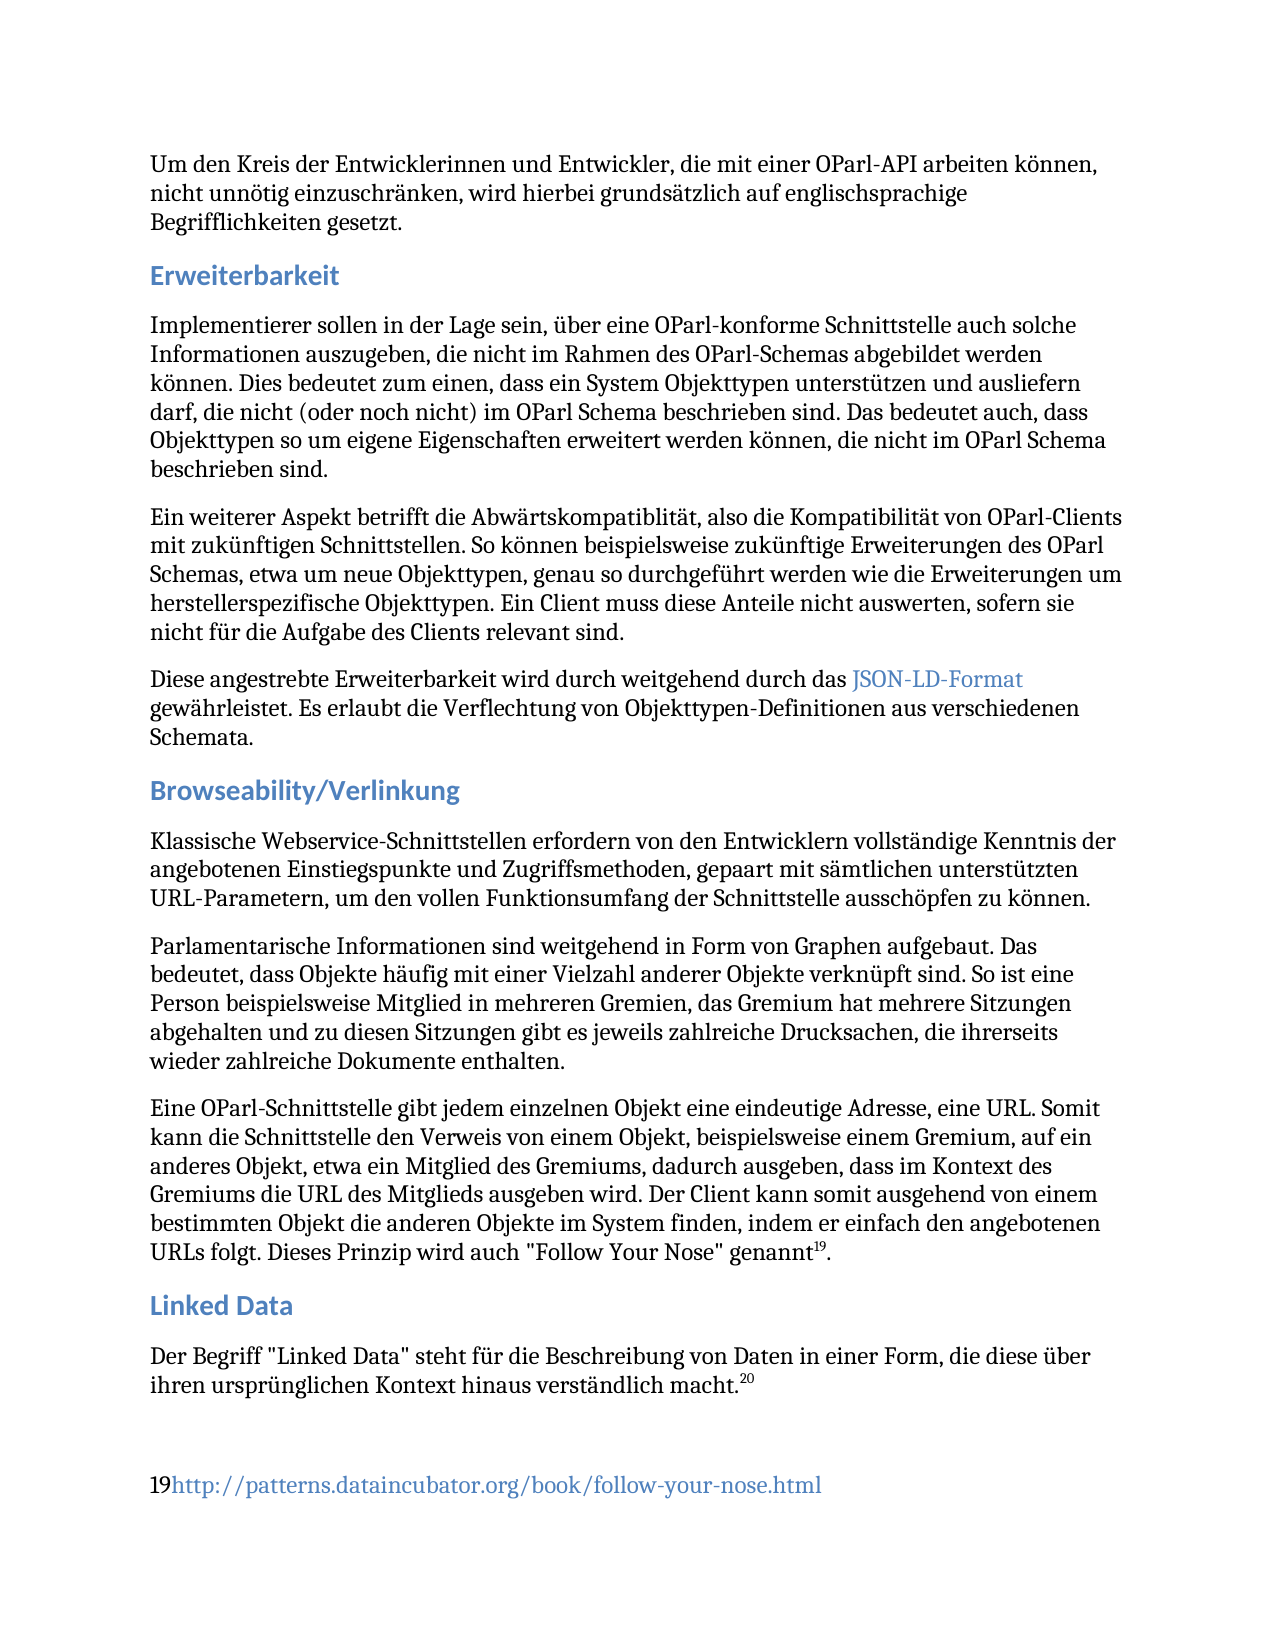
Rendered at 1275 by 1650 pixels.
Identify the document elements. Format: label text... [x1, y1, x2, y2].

subtitle Linked Data [150, 1287, 1125, 1323]
text Diese angestrebte Erweiterbarkeit wird durch weitgehend durch das JSON-LD-Format gewährleistet. Es erlaubt die Verflechtung von Objekttypen-Definitionen aus verschiedenen Schemata. [150, 665, 1125, 751]
text Der Begriff "Linked Data" steht für die Beschreibung von Daten in einer Form, die diese über ihren ursprünglichen Kontext hinaus verständlich macht. [150, 1342, 1125, 1399]
text Um den Kreis der Entwicklerinnen und Entwickler, die mit einer OParl-API arbeiten können, nicht unnötig einzuschränken, wird hierbei grundsätzlich auf englischsprachige Begrifflichkeiten gesetzt. [150, 150, 1125, 236]
text Ein weiterer Aspekt betrifft die Abwärtskompatiblität, also die Kompatibilität von OParl-Clients mit zukünftigen Schnittstellen. So können beispielsweise zukünftige Erweiterungen des OParl Schemas, etwa um neue Objekttypen, genau so durchgeführt werden wie die Erweiterungen um herstellerspezifische Objekttypen. Ein Client muss diese Anteile nicht auswerten, sofern sie nicht für die Aufgabe des Clients relevant sind. [150, 503, 1125, 646]
subtitle Erweiterbarkeit [150, 257, 1125, 293]
text Parlamentarische Informationen sind weitgehend in Form von Graphen aufgebaut. Das bedeutet, dass Objekte häufig mit einer Vielzahl anderer Objekte verknüpft sind. So ist eine Person beispielsweise Mitglied in mehreren Gremien, das Gremium hat mehrere Sitzungen abgehalten und zu diesen Sitzungen gibt es jeweils zahlreiche Drucksachen, die ihrerseits wieder zahlreiche Dokumente enthalten. [150, 932, 1125, 1075]
text Klassische Webservice-Schnittstellen erfordern von den Entwicklern vollständige Kenntnis der angebotenen Einstiegspunkte und Zugriffsmethoden, gepaart mit sämtlichen unterstützten URL-Parametern, um den vollen Funktionsumfang der Schnittstelle ausschöpfen zu können. [150, 827, 1125, 913]
subtitle Browseability/Verlinkung [150, 772, 1125, 808]
text Implementierer sollen in der Lage sein, über eine OParl-konforme Schnittstelle auch solche Informationen auszugeben, die nicht im Rahmen des OParl-Schemas abgebildet werden können. Dies bedeutet zum einen, dass ein System Objekttypen unterstützen und ausliefern darf, die nicht (oder noch nicht) im OParl Schema beschrieben sind. Das bedeutet auch, dass Objekttypen so um eigene Eigenschaften erweitert werden können, die nicht im OParl Schema beschrieben sind. [150, 311, 1125, 484]
